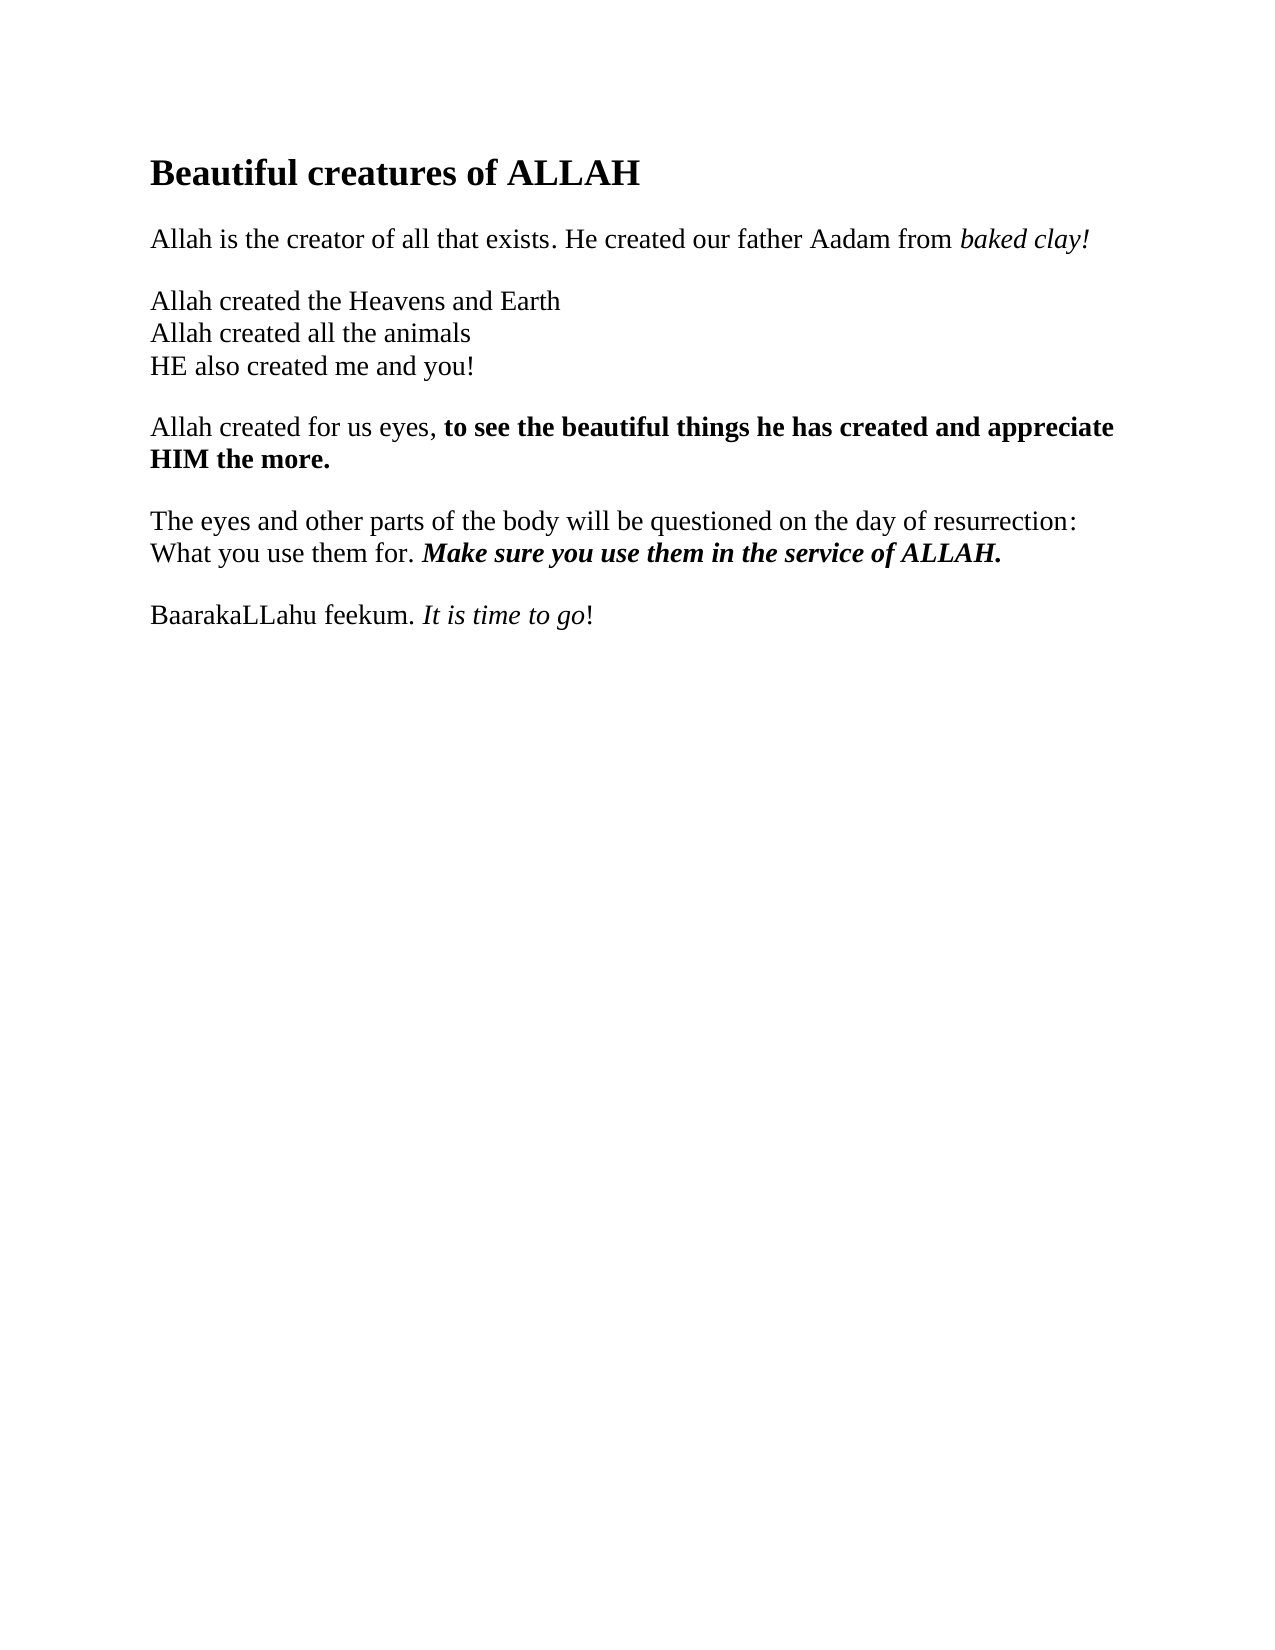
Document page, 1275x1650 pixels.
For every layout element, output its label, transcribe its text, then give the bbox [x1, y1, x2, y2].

text Allah created for us eyes, to see the beautiful things he has created and appreciate HIM the more. [150, 410, 1125, 475]
text Allah created the Heavens and Earth Allah created all the animals HE also created me and you! [150, 284, 1125, 381]
text The eyes and other parts of the body will be questioned on the day of resurrection: What you use them for. Make sure you use them in the service of ALLAH. [150, 504, 1125, 569]
text Beautiful creatures of ALLAH [150, 150, 1125, 193]
text Allah is the creator of all that exists. He created our father Aadam from baked clay! [150, 222, 1125, 255]
text BaarakaLLahu feekum. It is time to go! [150, 598, 1125, 631]
